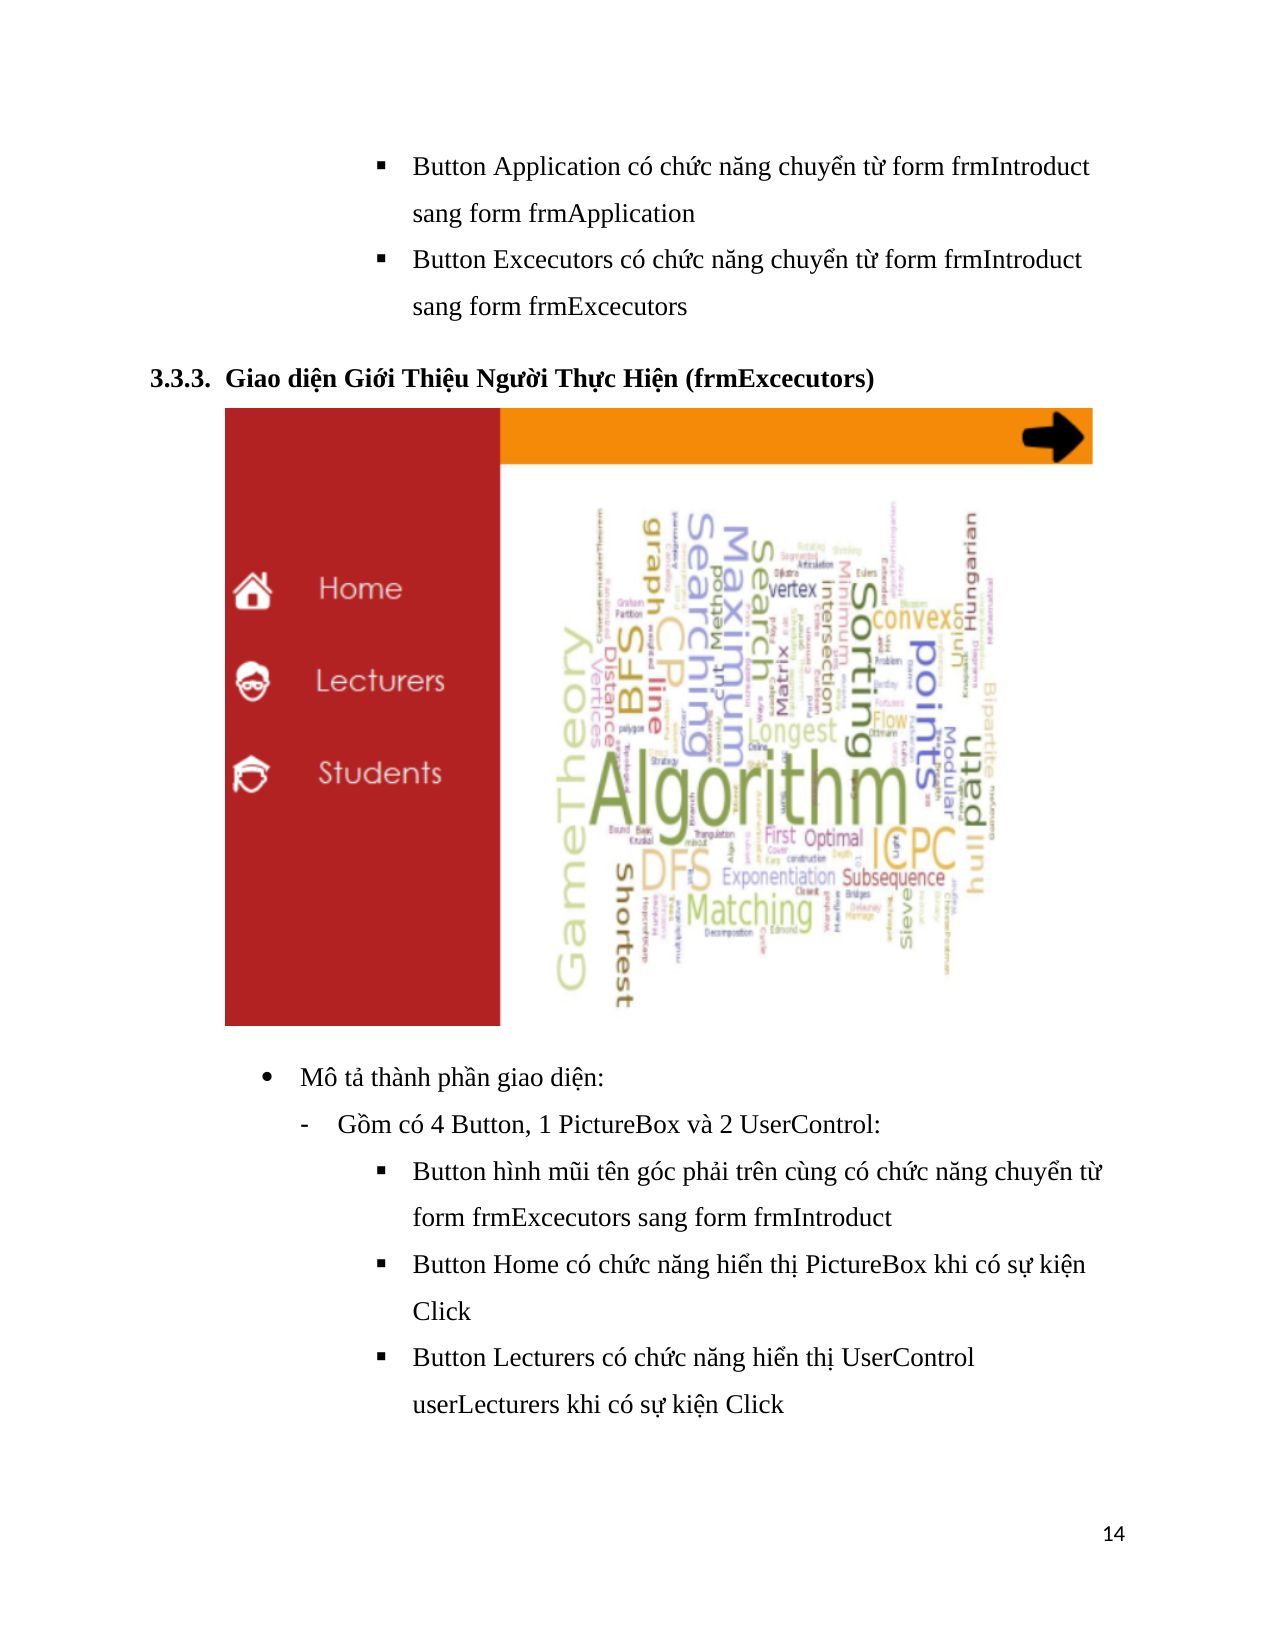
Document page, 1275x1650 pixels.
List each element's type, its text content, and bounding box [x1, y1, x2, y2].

subtitle Giao diện Giới Thiệu Người Thực Hiện (frmExcecutors) [150, 362, 1125, 393]
list Button Home có chức năng hiển thị PictureBox khi có sự kiện Click [375, 1248, 1125, 1326]
list Button hình mũi tên góc phải trên cùng có chức năng chuyển từ form frmExcecutors sang form frmIntroduct [375, 1154, 1125, 1232]
list Button Application có chức năng chuyển từ form frmIntroduct sang form frmApplication [375, 150, 1125, 228]
list Gồm có 4 Button, 1 PictureBox và 2 UserControl: [300, 1108, 1125, 1139]
picture [225, 408, 1093, 1026]
list Button Lecturers có chức năng hiển thị UserControl userLecturers khi có sự kiện Click [375, 1341, 1125, 1419]
list Button Excecutors có chức năng chuyển từ form frmIntroduct sang form frmExcecutors [375, 243, 1125, 321]
list Mô tả thành phần giao diện: [262, 1061, 1125, 1092]
